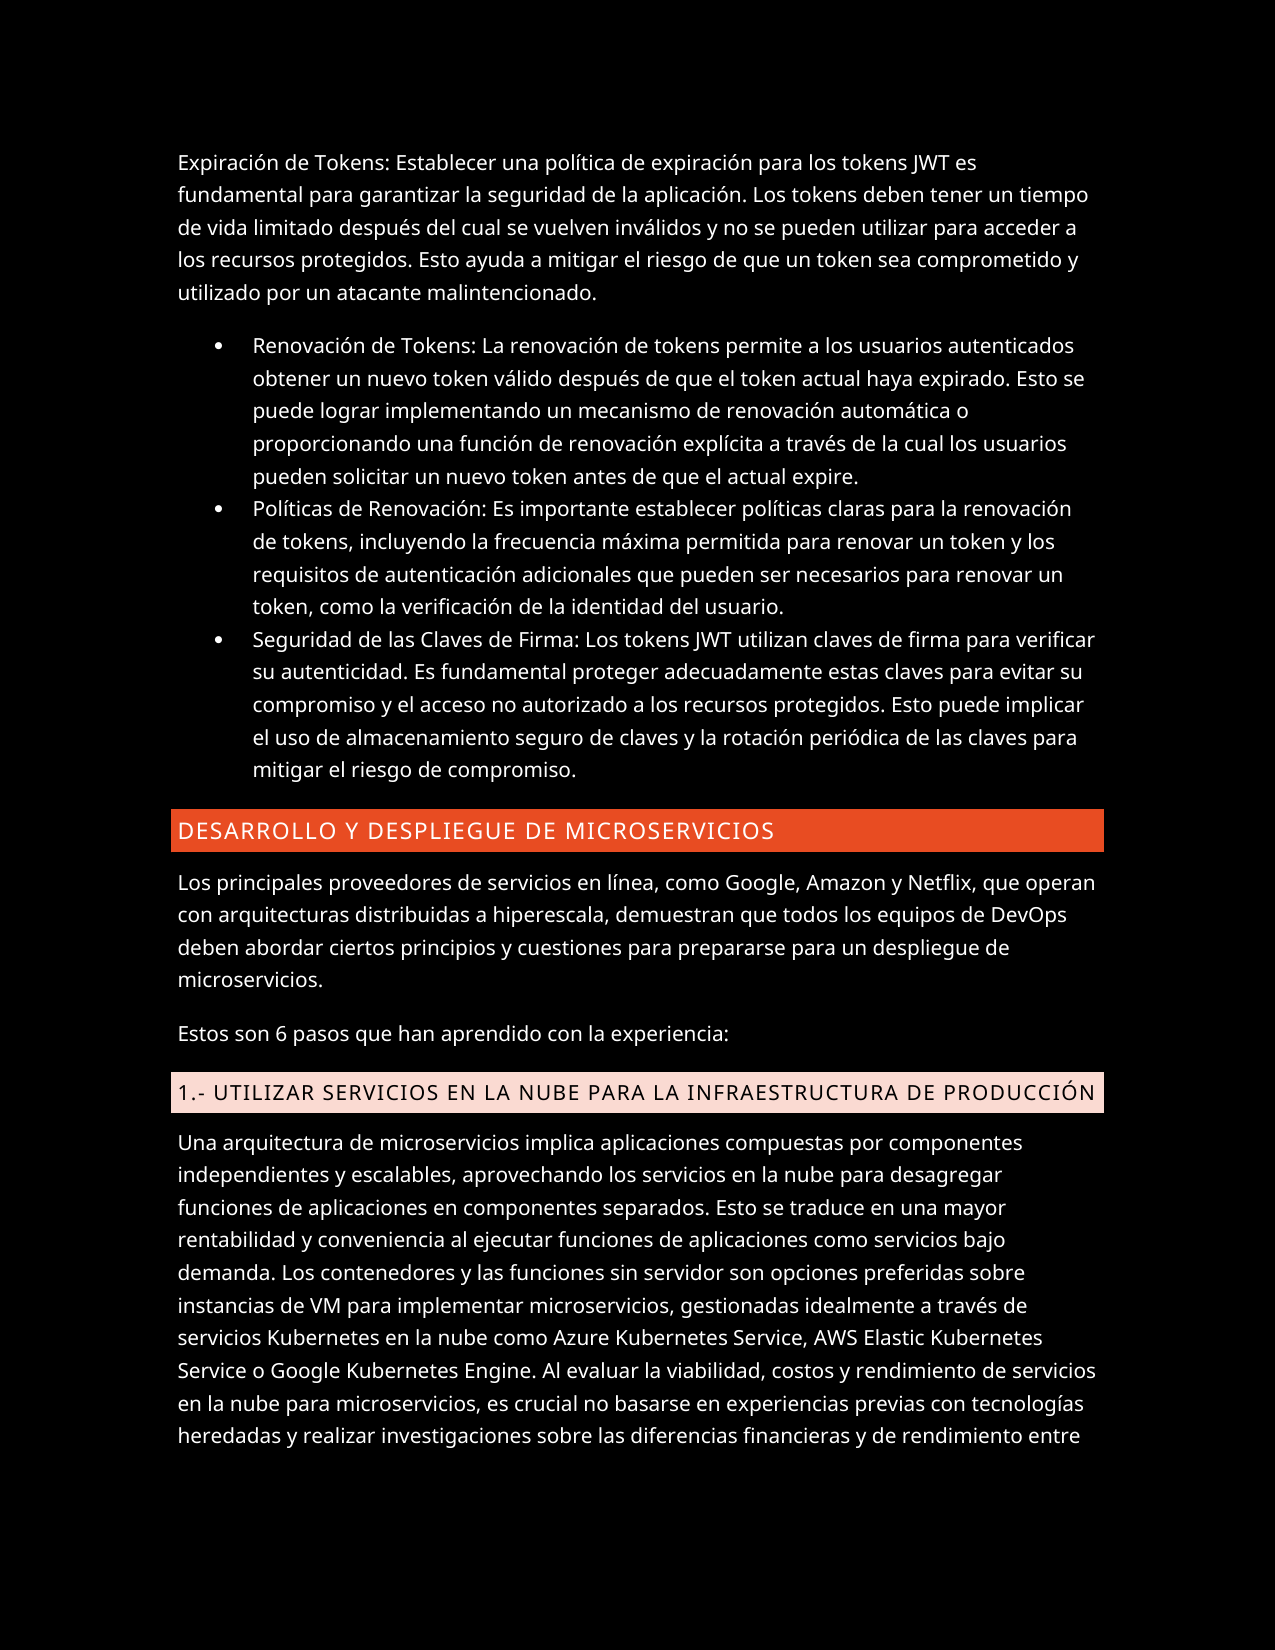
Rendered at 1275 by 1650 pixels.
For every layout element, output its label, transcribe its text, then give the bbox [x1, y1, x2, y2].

list Políticas de Renovación: Es importante establecer políticas claras para la renovación de tokens, incluyendo la frecuencia máxima permitida para renovar un token y los requisitos de autenticación adicionales que pueden ser necesarios para renovar un token, como la verificación de la identidad del usuario. [215, 494, 1098, 621]
list Seguridad de las Claves de Firma: Los tokens JWT utilizan claves de firma para verificar su autenticidad. Es fundamental proteger adecuadamente estas claves para evitar su compromiso y el acceso no autorizado a los recursos protegidos. Esto puede implicar el uso de almacenamiento seguro de claves y la rotación periódica de las claves para mitigar el riesgo de compromiso. [215, 625, 1098, 784]
text Estos son 6 pasos que han aprendido con la experiencia: [177, 1019, 1098, 1047]
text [177, 1128, 1098, 1450]
subtitle 1.- Utilizar servicios en la nube para la infraestructura de producción [177, 1079, 1098, 1107]
subtitle Desarrollo y despliegue de microservicios [177, 815, 1098, 846]
text Los principales proveedores de servicios en línea, como Google, Amazon y Netflix, que operan con arquitecturas distribuidas a hiperescala, demuestran que todos los equipos de DevOps deben abordar ciertos principios y cuestiones para prepararse para un despliegue de microservicios. [177, 868, 1098, 994]
list Renovación de Tokens: La renovación de tokens permite a los usuarios autenticados obtener un nuevo token válido después de que el token actual haya expirado. Esto se puede lograr implementando un mecanismo de renovación automática o proporcionando una función de renovación explícita a través de la cual los usuarios pueden solicitar un nuevo token antes de que el actual expire. [215, 331, 1098, 490]
text Expiración de Tokens: Establecer una política de expiración para los tokens JWT es fundamental para garantizar la seguridad de la aplicación. Los tokens deben tener un tiempo de vida limitado después del cual se vuelven inválidos y no se pueden utilizar para acceder a los recursos protegidos. Esto ayuda a mitigar el riesgo de que un token sea comprometido y utilizado por un atacante malintencionado. [177, 148, 1098, 306]
